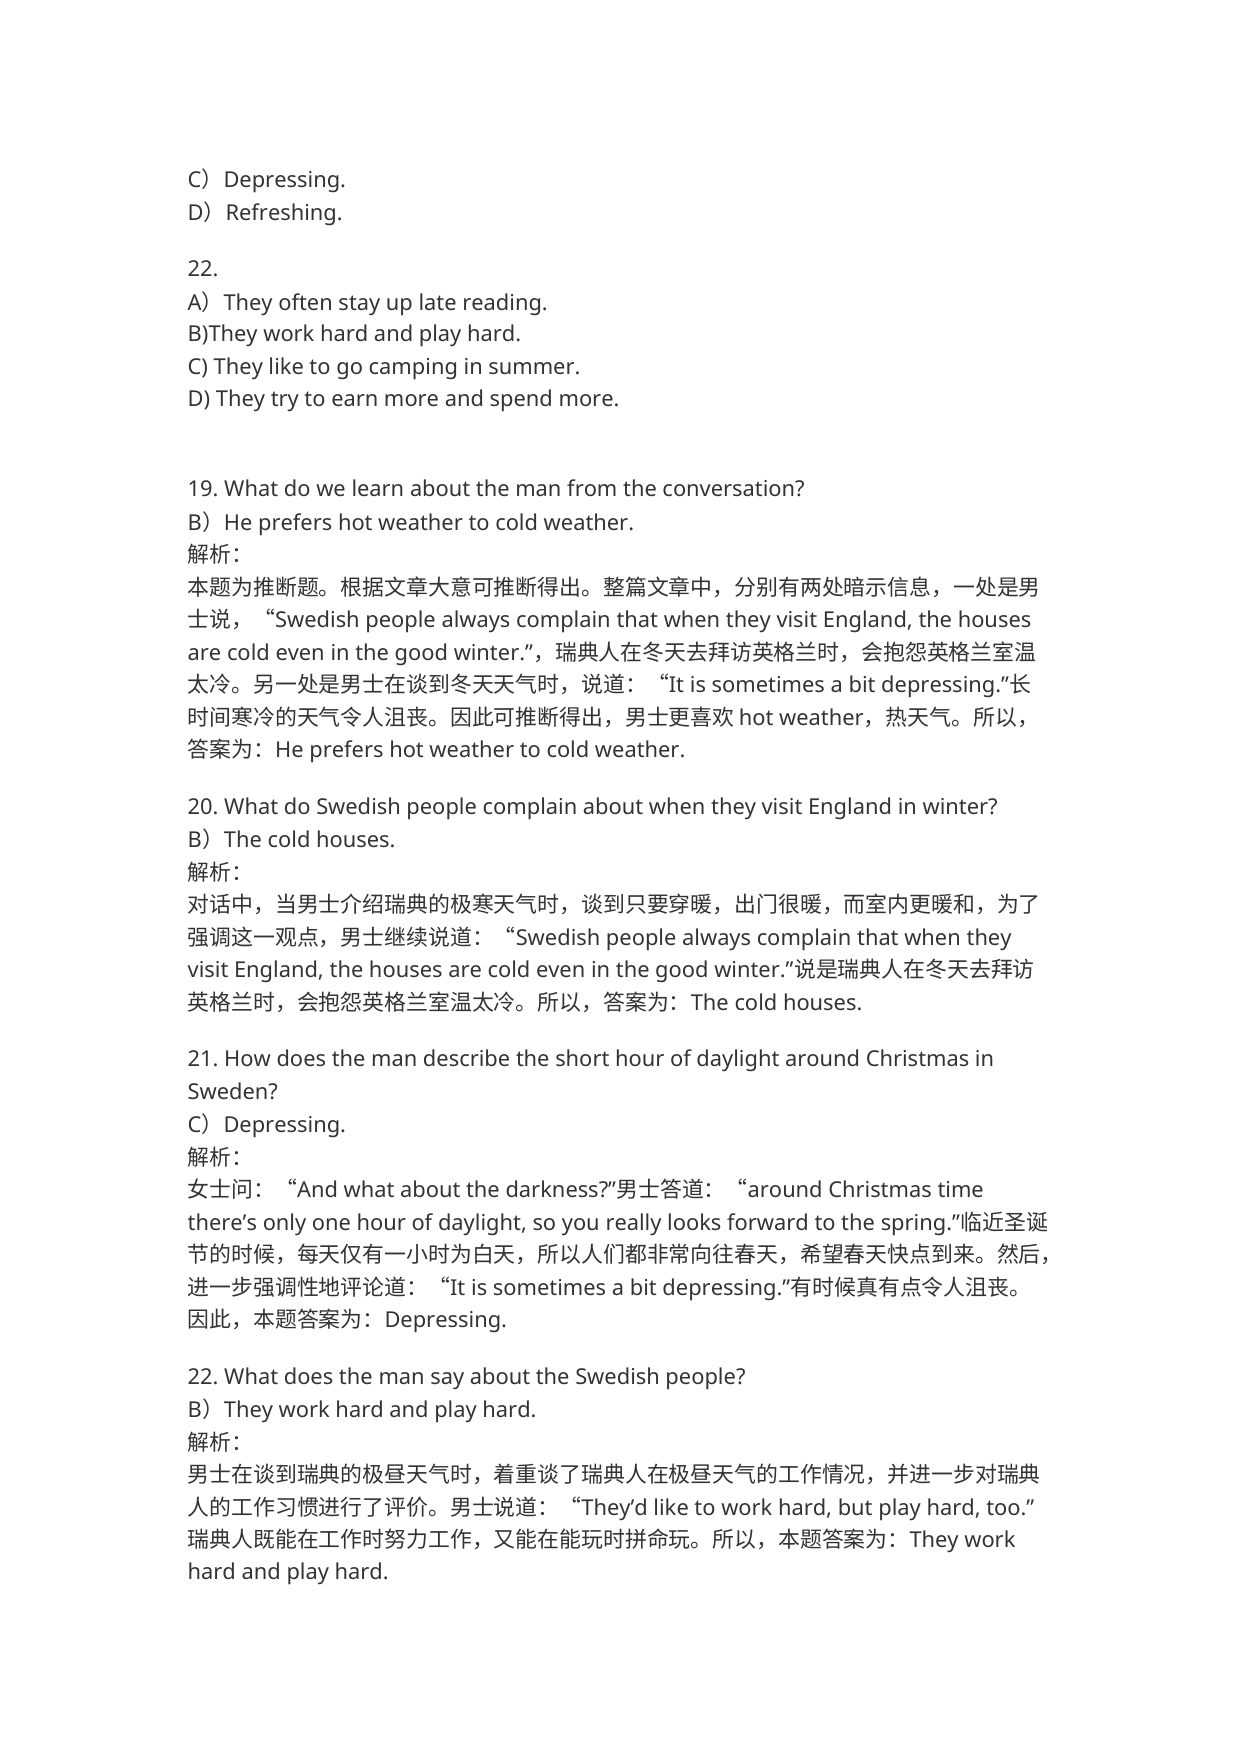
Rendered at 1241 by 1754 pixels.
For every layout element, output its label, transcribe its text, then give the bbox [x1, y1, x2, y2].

text 19. What do we learn about the man from the conversation? B）He prefers hot weather to cold weather. 解析： 本题为推断题。根据文章大意可推断得出。整篇文章中，分别有两处暗示信息，一处是男士说，“Swedish people always complain that when they visit England, the houses are cold even in the good winter.”，瑞典人在冬天去拜访英格兰时，会抱怨英格兰室温太冷。另一处是男士在谈到冬天天气时，说道：“It is sometimes a bit depressing.”长时间寒冷的天气令人沮丧。因此可推断得出，男士更喜欢hot weather，热天气。所以，答案为：He prefers hot weather to cold weather. [187, 439, 1053, 764]
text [187, 162, 1053, 227]
text 21. How does the man describe the short hour of daylight around Christmas in ? C）Depressing. 解析： 女士问：“And what about the darkness?”男士答道：“around Christmas time there’s only one hour of daylight, so you really looks forward to the spring.”临近圣诞节的时候，每天仅有一小时为白天，所以人们都非常向往春天，希望春天快点到来。然后，进一步强调性地评论道：“It is sometimes a bit depressing.”有时候真有点令人沮丧。因此，本题答案为：Depressing. [187, 1042, 1053, 1334]
text 22. What does the man say about the Swedish people? B）They work hard and play hard. 解析： 男士在谈到瑞典的极昼天气时，着重谈了瑞典人在极昼天气的工作情况，并进一步对瑞典人的工作习惯进行了评价。男士说道：“They’d like to work hard, but play hard, too.”瑞典人既能在工作时努力工作，又能在能玩时拼命玩。所以，本题答案为：They work hard and play hard. [187, 1359, 1053, 1587]
text 20. What do Swedish people complain about when they visit in winter? B）The cold houses. 解析： 对话中，当男士介绍瑞典的极寒天气时，谈到只要穿暖，出门很暖，而室内更暖和，为了强调这一观点，男士继续说道：“Swedish people always complain that when they visit England, the houses are cold even in the good winter.”说是瑞典人在冬天去拜访英格兰时，会抱怨英格兰室温太冷。所以，答案为：The cold houses. [187, 789, 1053, 1017]
text 22. A）They often stay up late reading. B)They work hard and play hard. C) They like to go camping in summer. D) They try to earn more and spend more. [187, 252, 1053, 414]
